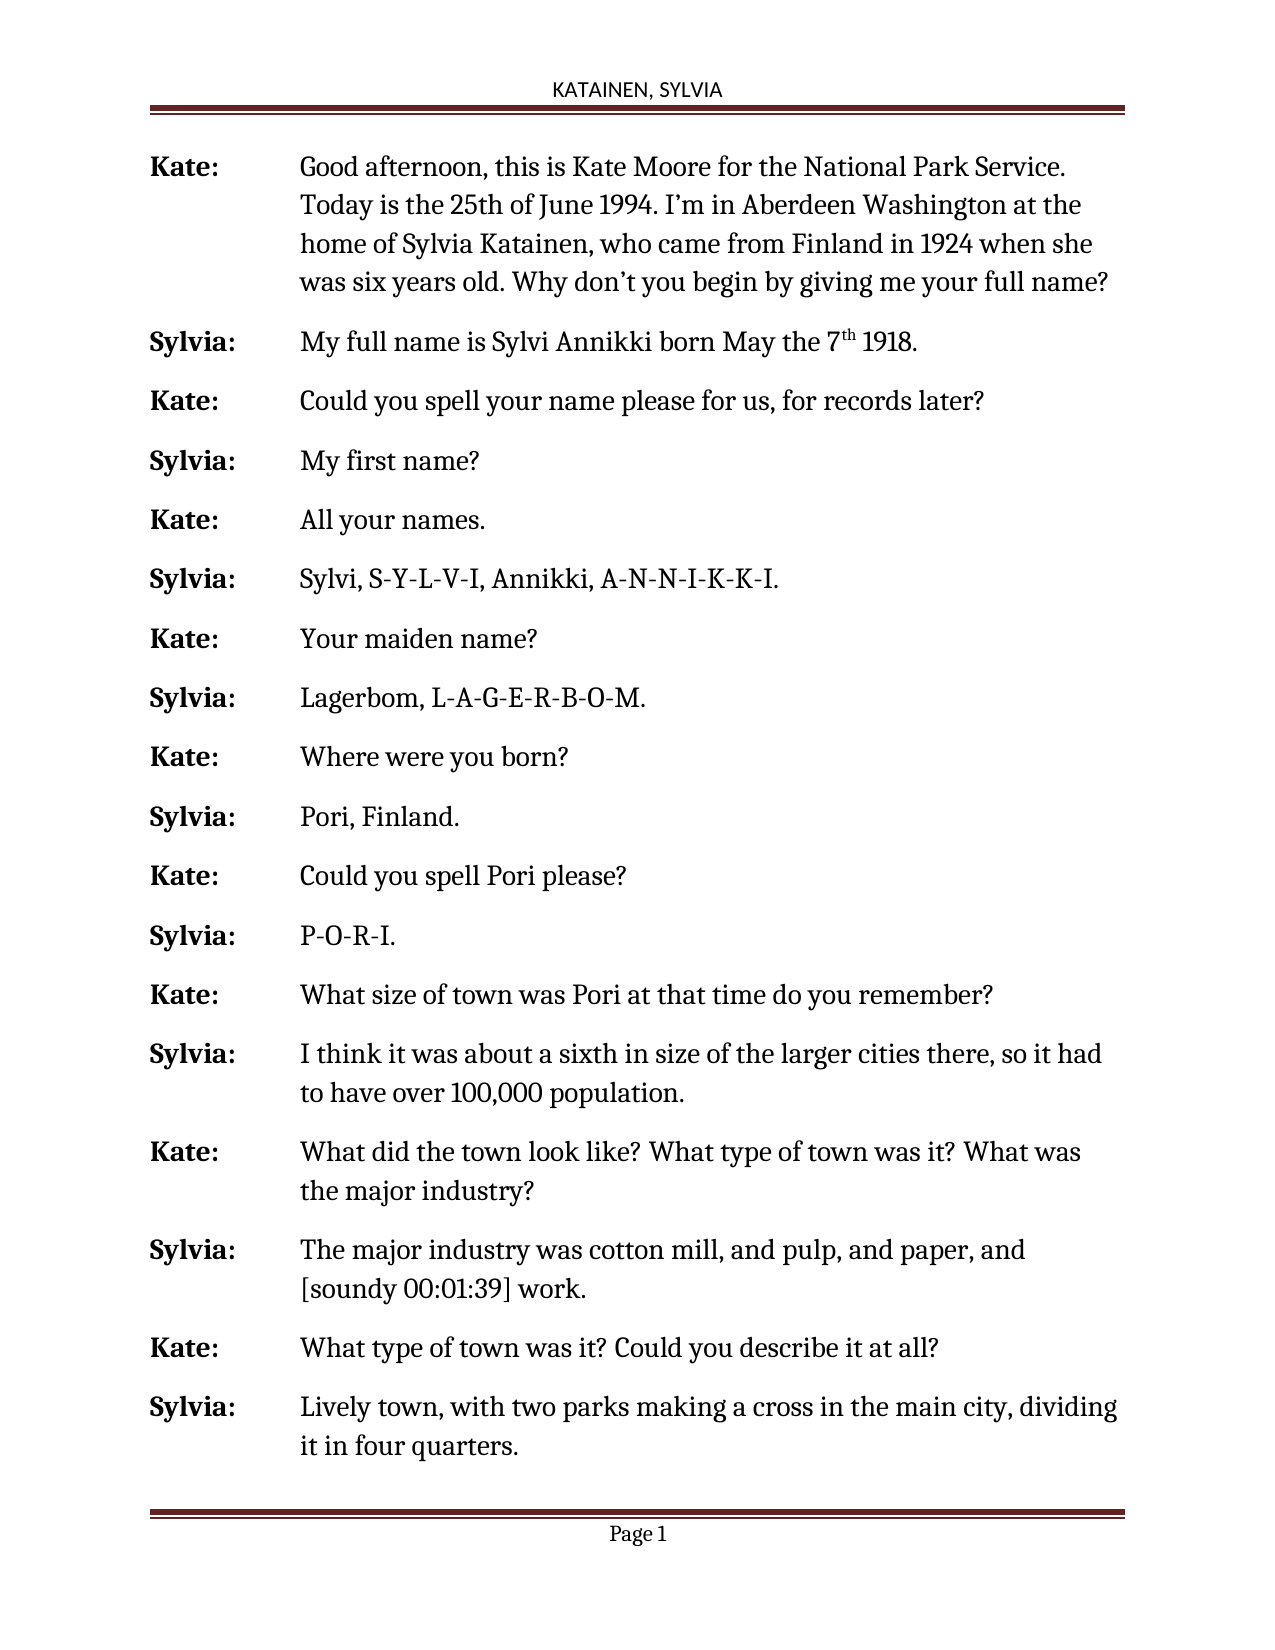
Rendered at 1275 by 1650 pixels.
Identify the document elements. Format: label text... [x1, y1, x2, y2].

text Sylvia: Pori, Finland. [150, 800, 1125, 833]
text Sylvia: The major industry was cotton mill, and pulp, and paper, and [soundy 00:01:39] work. [150, 1233, 1125, 1305]
text Sylvia: P-O-R-I. [150, 919, 1125, 952]
text Kate: Good afternoon, this is Kate Moore for the National Park Service. Today is the 25th of June 1994. I’m in Aberdeen Washington at the home of Sylvia Katainen, who came from Finland in 1924 when she was six years old. Why don’t you begin by giving me your full name? [150, 150, 1125, 299]
text Kate: What size of town was Pori at that time do you remember? [150, 978, 1125, 1012]
text Sylvia: My full name is Sylvi Annikki born May the 7th 1918. [150, 325, 1125, 358]
text Kate: Could you spell your name please for us, for records later? [150, 384, 1125, 418]
text Sylvia: Sylvi, S-Y-L-V-I, Annikki, A-N-N-I-K-K-I. [150, 562, 1125, 596]
text Sylvia: Lagerbom, L-A-G-E-R-B-O-M. [150, 681, 1125, 715]
text Kate: Your maiden name? [150, 622, 1125, 655]
text Kate: What did the town look like? What type of town was it? What was the major industry? [150, 1135, 1125, 1207]
text Kate: Could you spell Pori please? [150, 859, 1125, 893]
text Sylvia: Lively town, with two parks making a cross in the main city, dividing it in four quarters. [150, 1391, 1125, 1463]
text Sylvia: I think it was about a sixth in size of the larger cities there, so it had to have over 100,000 population. [150, 1037, 1125, 1109]
text Kate: What type of town was it? Could you describe it at all? [150, 1331, 1125, 1365]
text Sylvia: My first name? [150, 444, 1125, 477]
text Kate: Where were you born? [150, 741, 1125, 774]
text Kate: All your names. [150, 503, 1125, 537]
